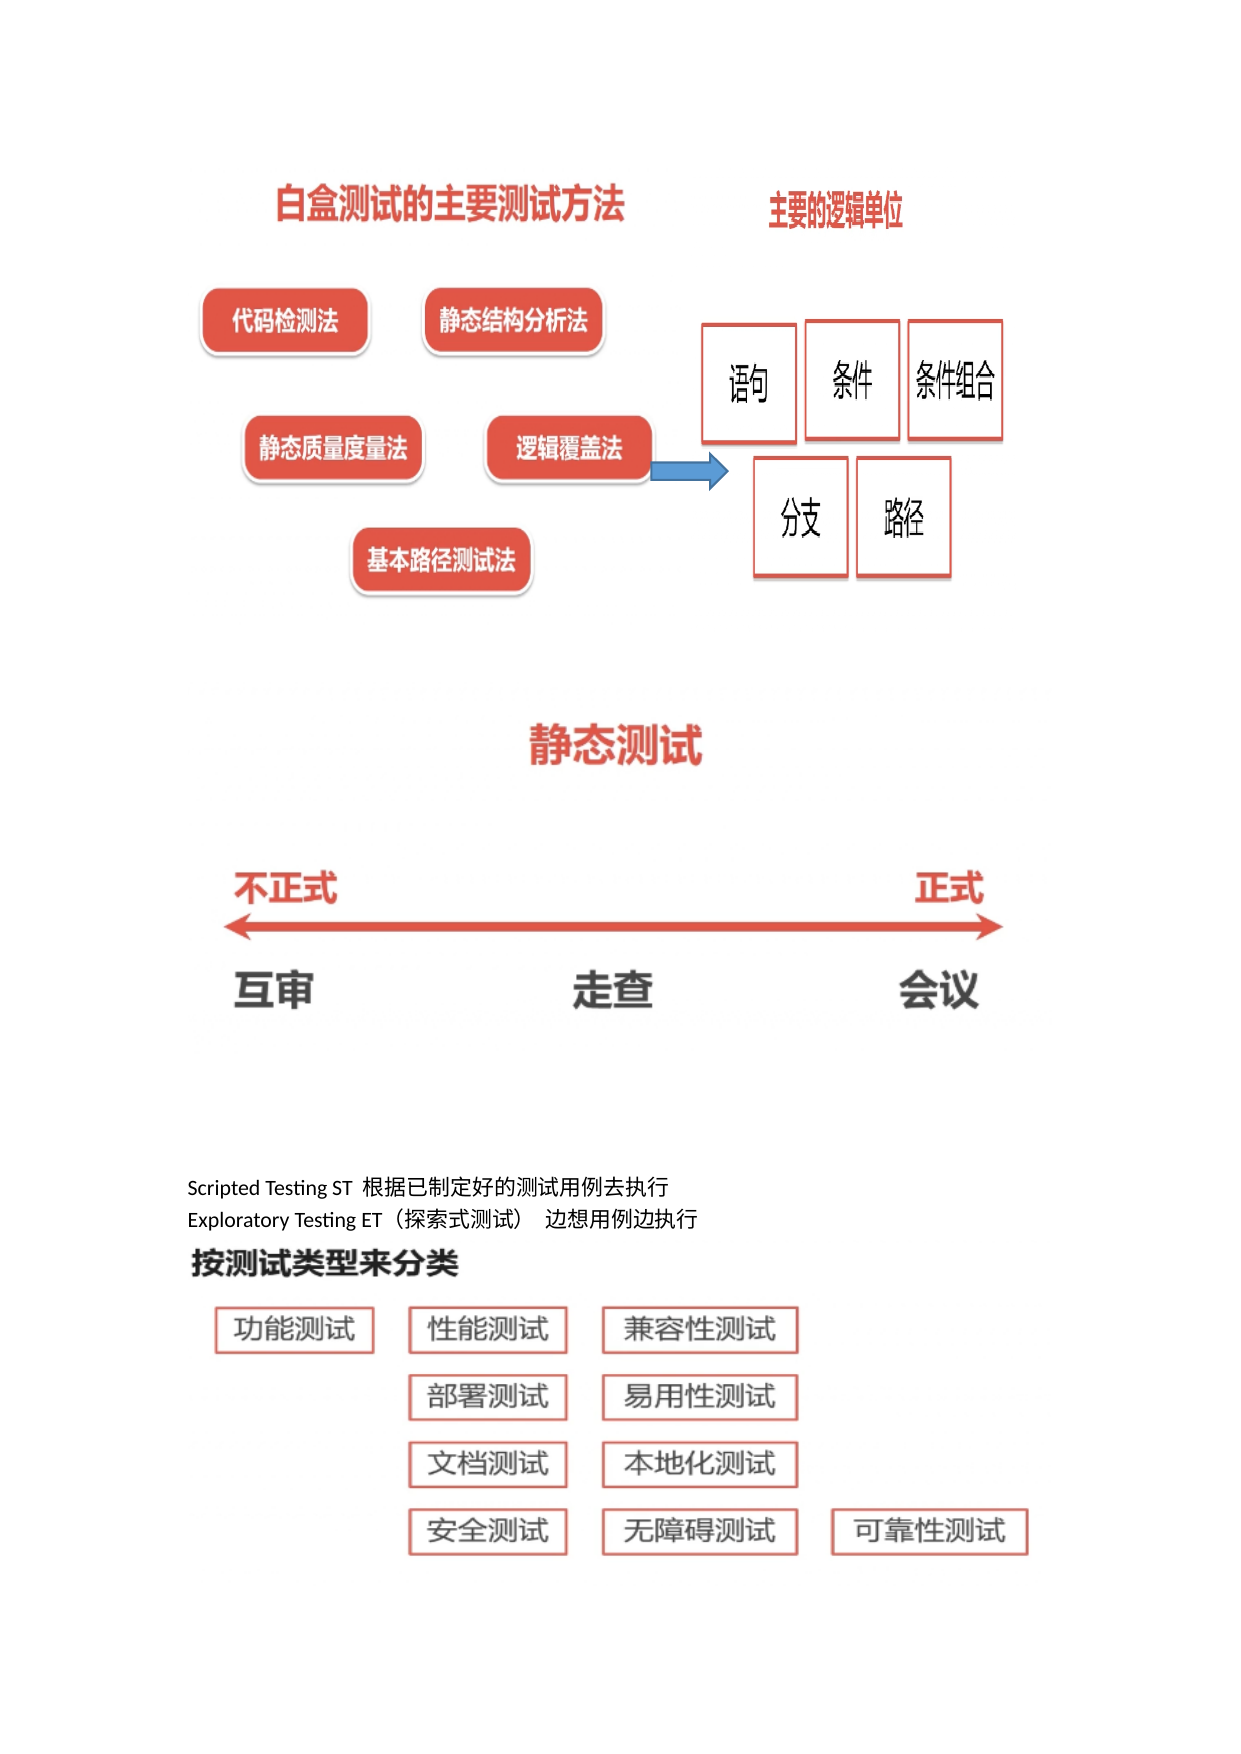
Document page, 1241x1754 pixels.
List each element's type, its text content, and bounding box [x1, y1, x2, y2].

list Scripted Testing ST 根据已制定好的测试用例去执行 [187, 1169, 1053, 1202]
picture [187, 1234, 1052, 1586]
list Exploratory Testing ET（探索式测试） 边想用例边执行 [187, 1202, 1053, 1234]
picture [187, 682, 1053, 1067]
picture [187, 162, 681, 632]
picture [690, 166, 1016, 632]
